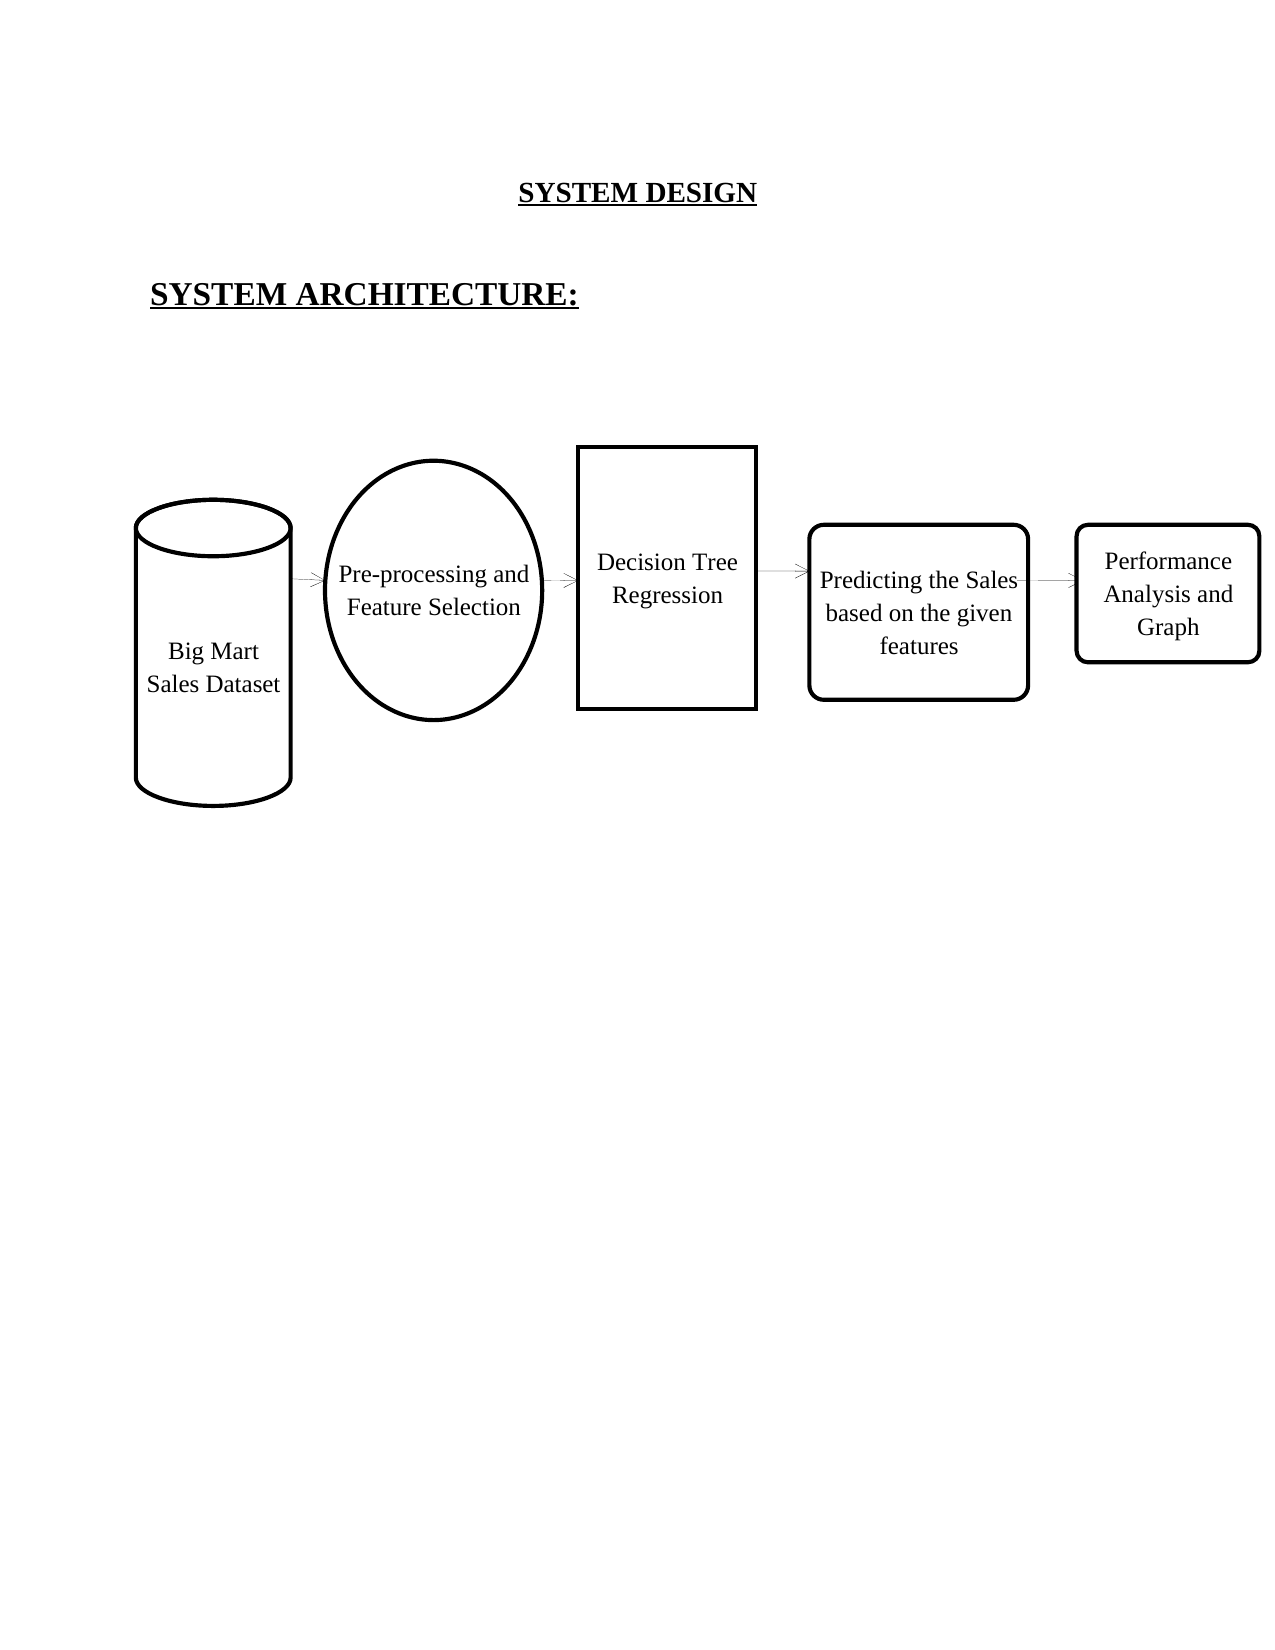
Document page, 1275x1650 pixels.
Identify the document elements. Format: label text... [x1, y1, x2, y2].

text SYSTEM ARCHITECTURE: [150, 274, 1125, 312]
subtitle SYSTEM DESIGN [150, 175, 1125, 208]
